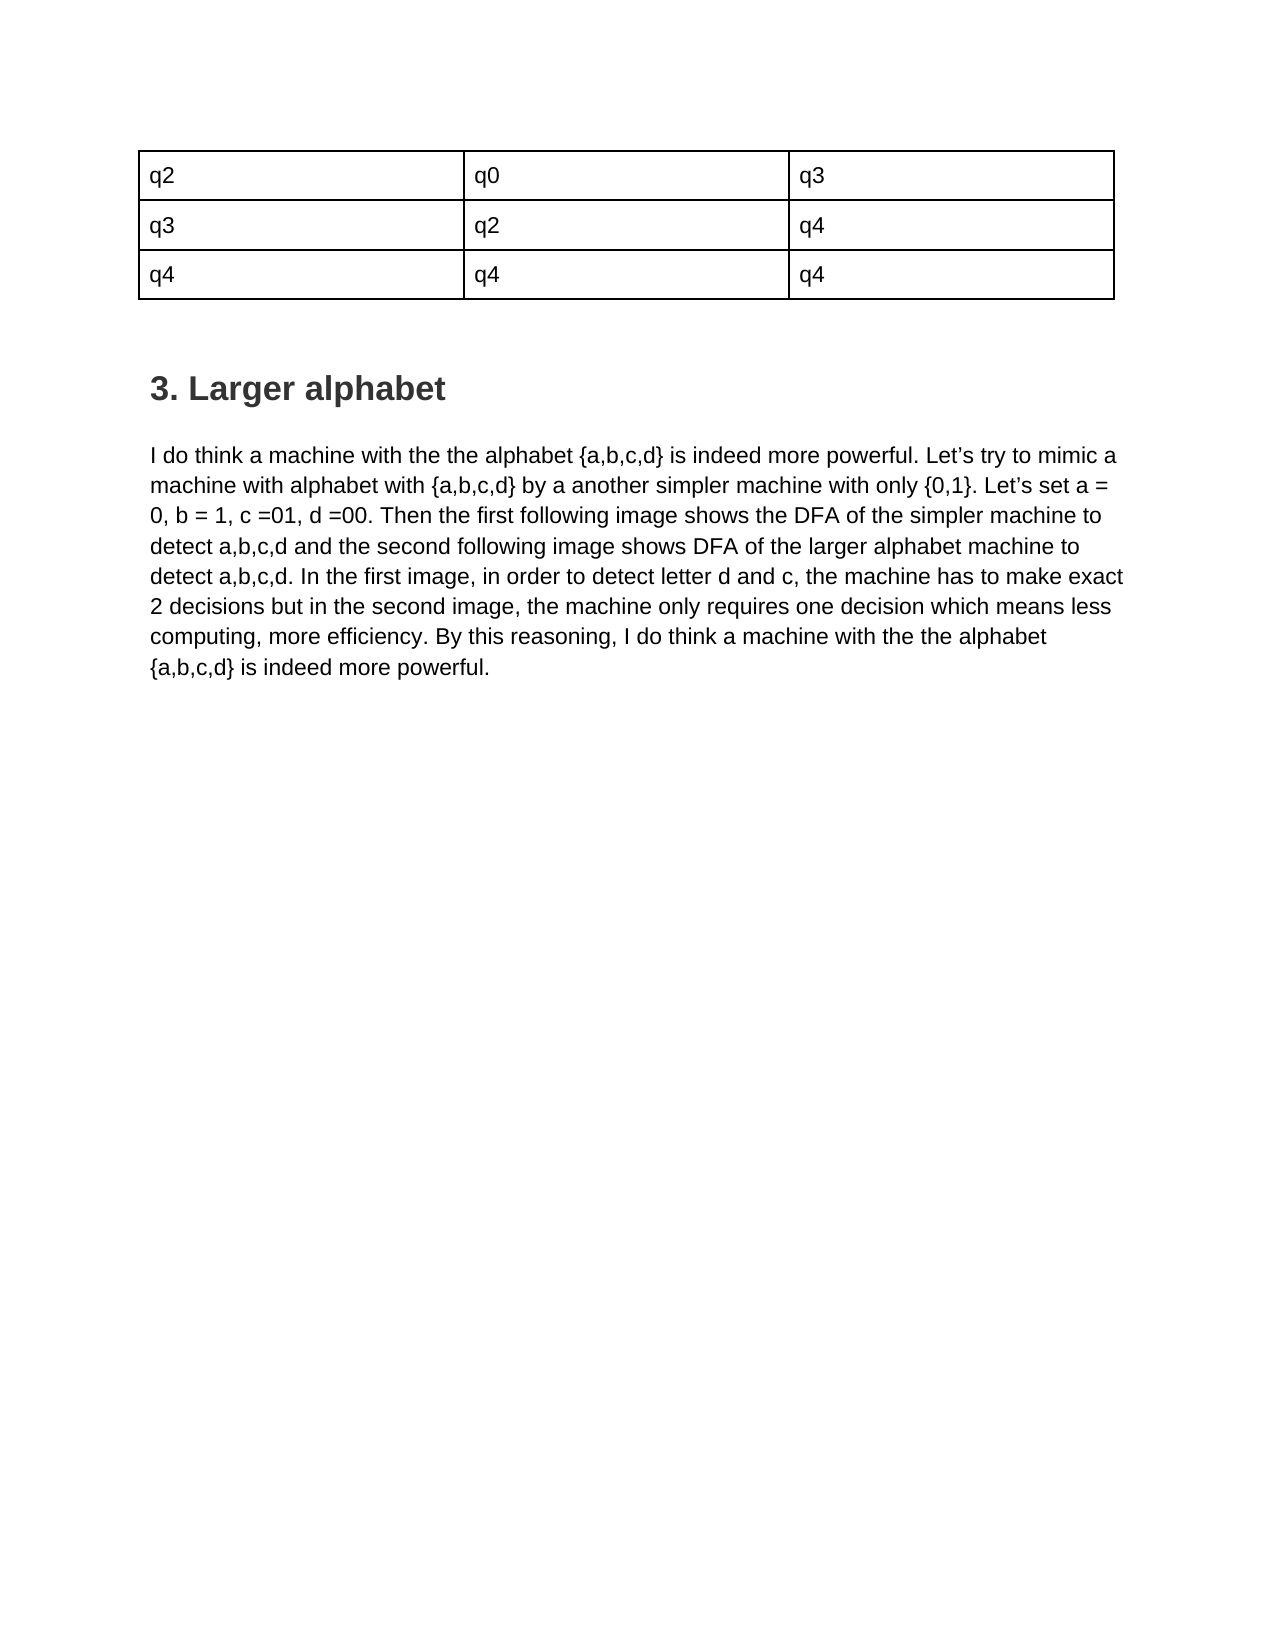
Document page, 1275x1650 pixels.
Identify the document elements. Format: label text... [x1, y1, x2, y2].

table_cell q3 [790, 152, 1113, 199]
table_cell q0 [465, 152, 788, 199]
text I do think a machine with the the alphabet {a,b,c,d} is indeed more powerful. Let’s try to mimic a machine with alphabet with {a,b,c,d} by a another simpler machine with only {0,1}. Let’s set a = 0, b = 1, c =01, d =00. Then the first following image shows the DFA of the simpler machine to detect a,b,c,d and the second following image shows DFA of the larger alphabet machine to detect a,b,c,d. In the first image, in order to detect letter d and c, the machine has to make exact 2 decisions but in the second image, the machine only requires one decision which means less computing, more efficiency. By this reasoning, I do think a machine with the the alphabet {a,b,c,d} is indeed more powerful. [150, 442, 1125, 680]
table_cell q2 [140, 152, 463, 199]
subtitle 3. Larger alphabet [150, 368, 1125, 407]
table_cell q2 [465, 201, 788, 248]
table_cell q4 [140, 251, 463, 298]
table_cell q4 [790, 251, 1113, 298]
table_cell q4 [465, 251, 788, 298]
table_cell q3 [140, 201, 463, 248]
table_cell q4 [790, 201, 1113, 248]
